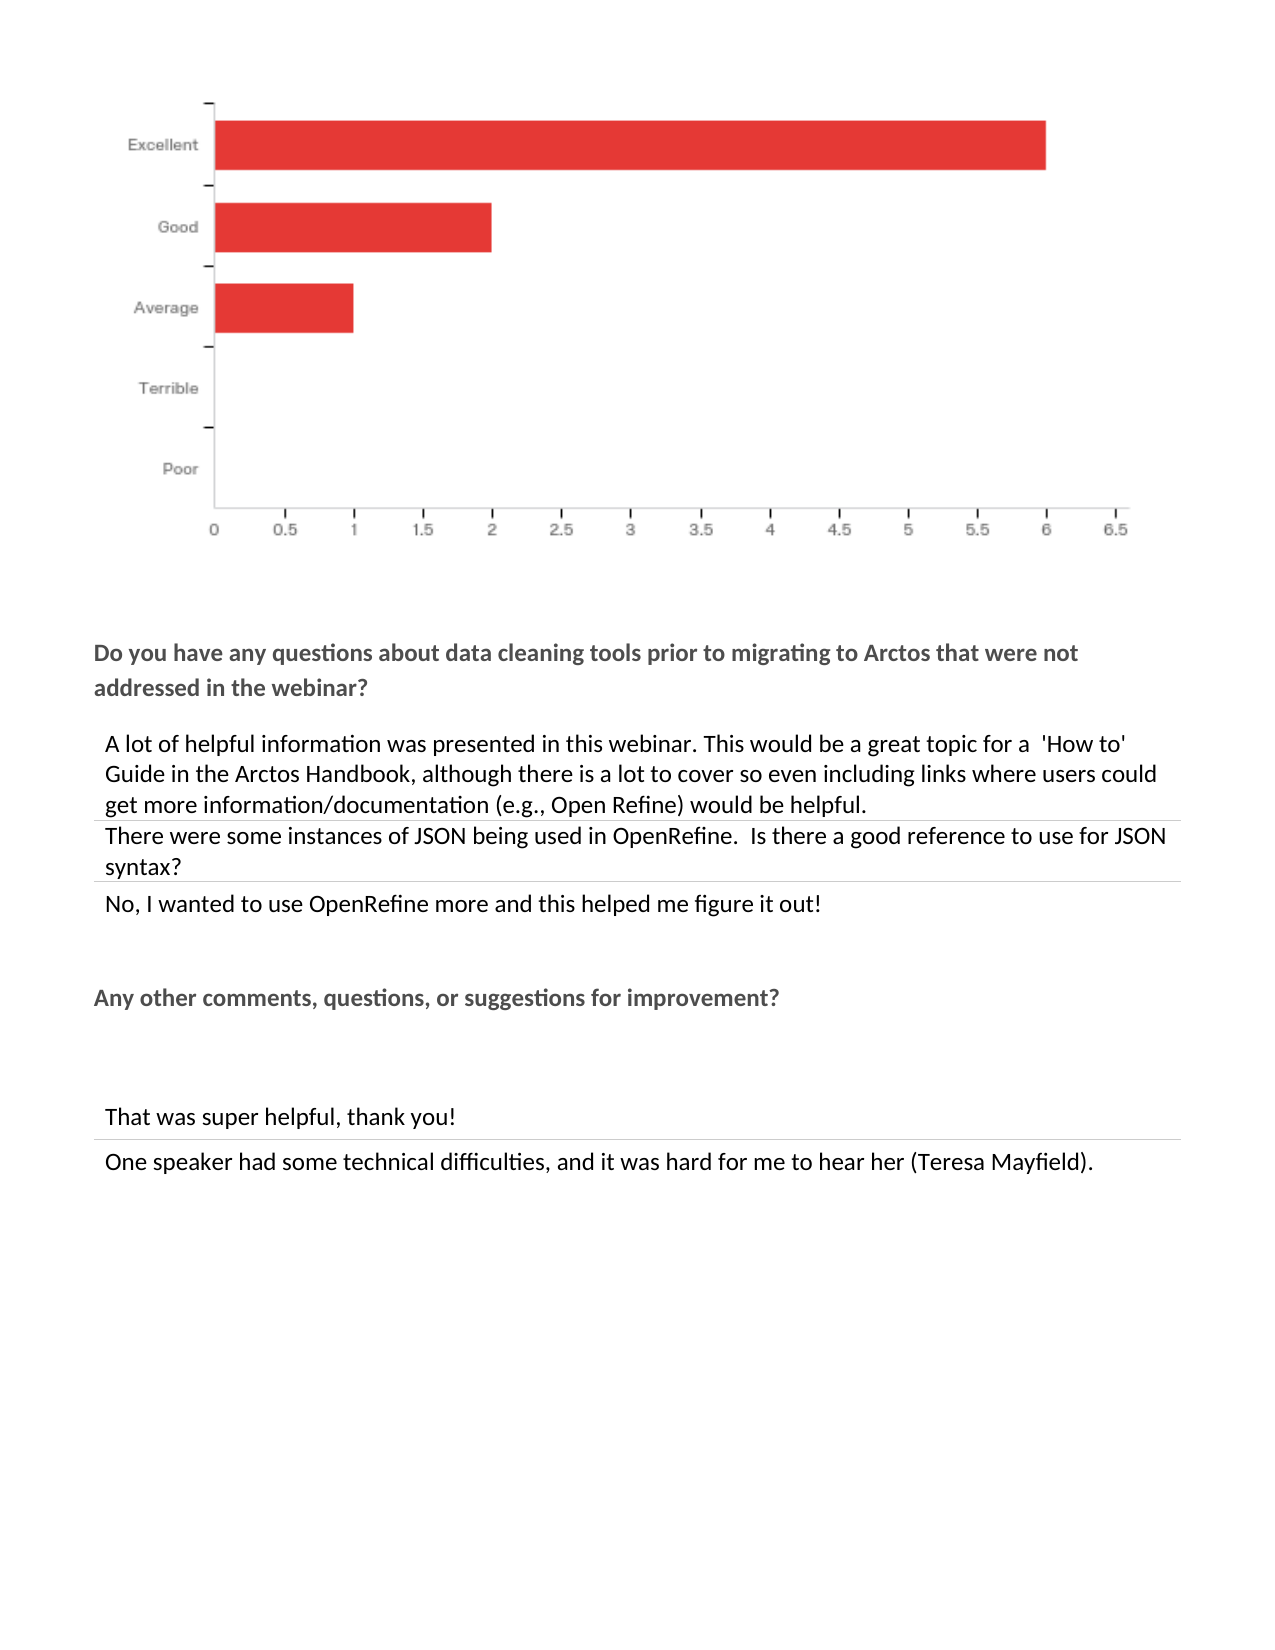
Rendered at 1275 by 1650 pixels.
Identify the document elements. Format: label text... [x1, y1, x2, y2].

table_cell No, I wanted to use OpenRefine more and this helped me figure it out! [94, 882, 1181, 926]
text Do you have any questions about data cleaning tools prior to migrating to Arctos that were not addressed in the webinar? [94, 637, 1181, 703]
table_cell One speaker had some technical difficulties, and it was hard for me to hear her (Teresa Mayfield). [94, 1140, 1181, 1184]
table_header A lot of helpful information was presented in this webinar. This would be a great topic for a 'How to' Guide in the Arctos Handbook, although there is a lot to cover so even including links where users could get more information/documentation (e.g., Open Refine) would be helpful. [94, 728, 1181, 819]
text Any other comments, questions, or suggestions for improvement? [94, 982, 1181, 1012]
table_cell There were some instances of JSON being used in OpenRefine. Is there a good reference to use for JSON syntax? [94, 821, 1181, 881]
picture [93, 93, 1181, 557]
table_header That was super helpful, thank you! [94, 1094, 1181, 1139]
